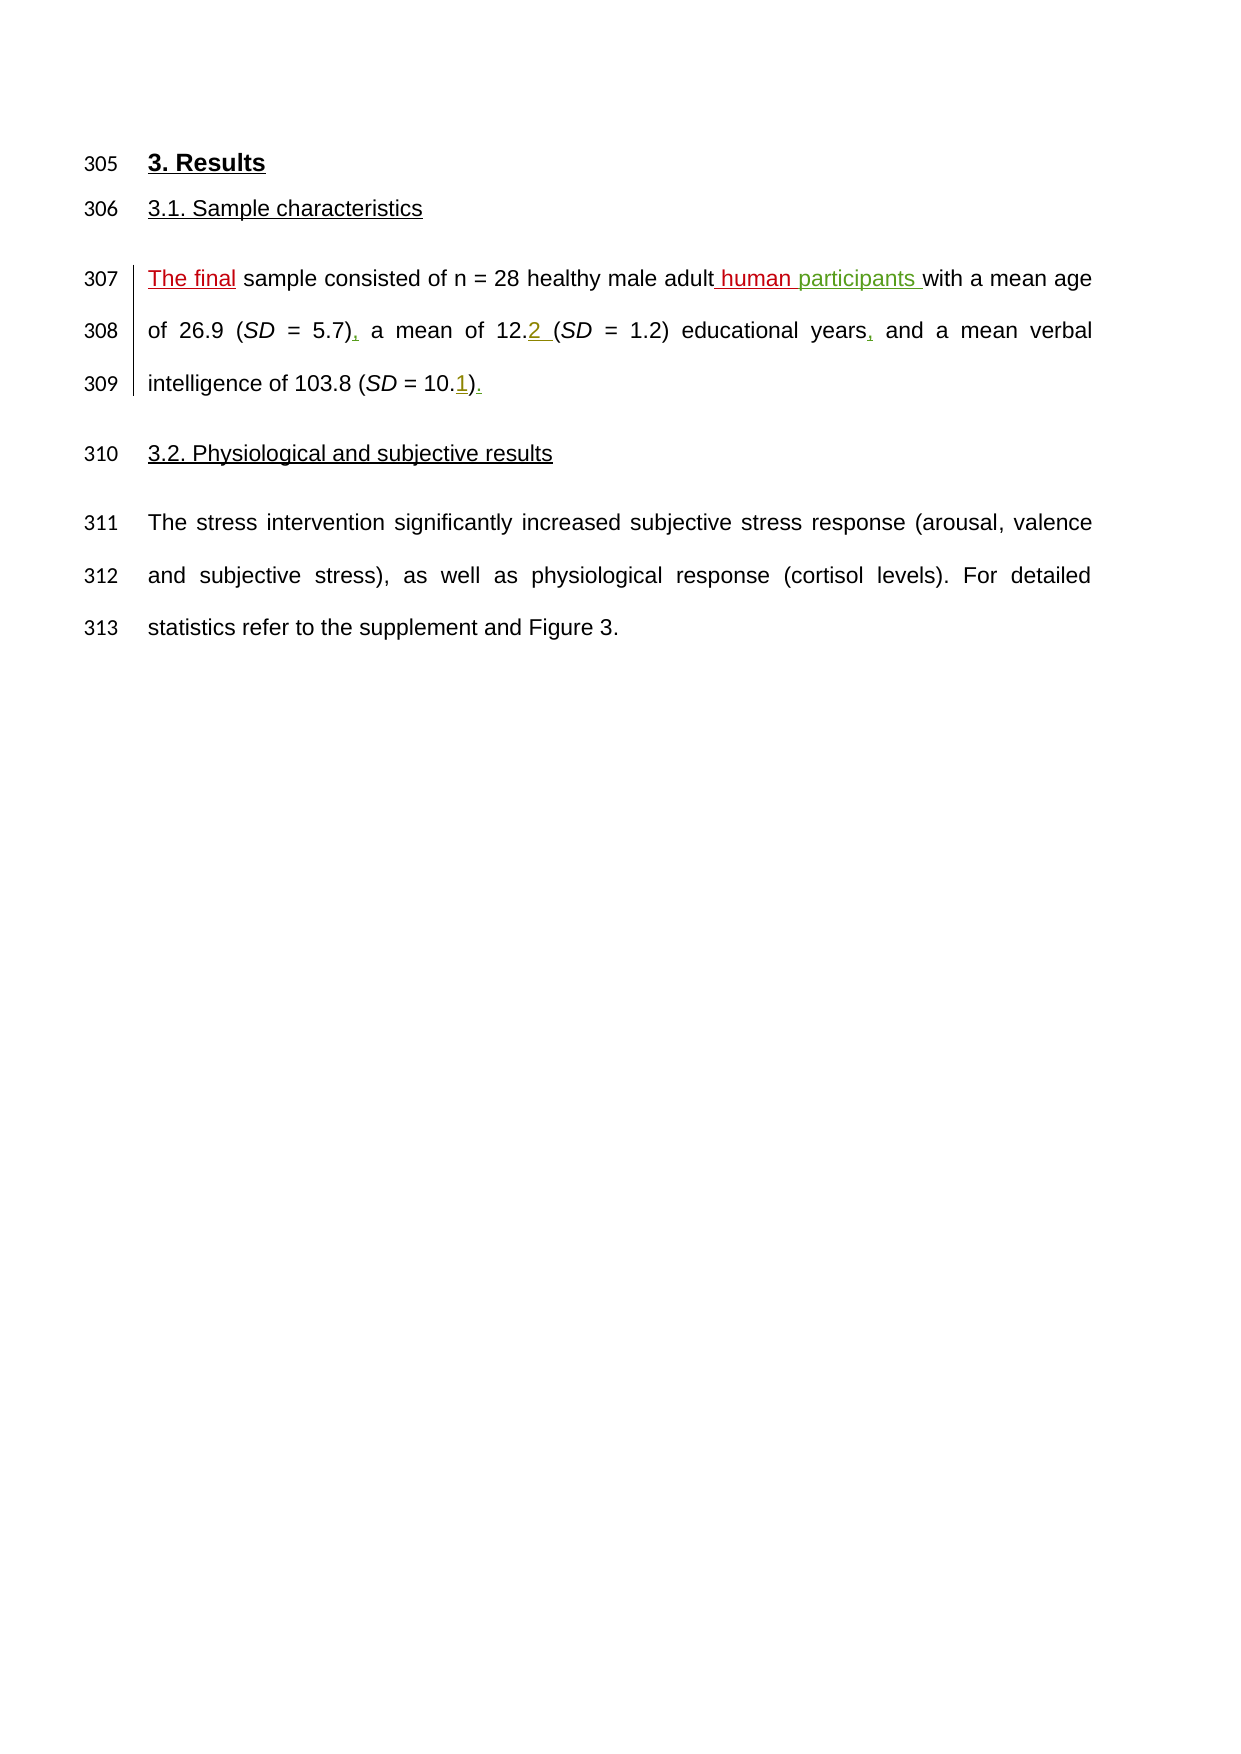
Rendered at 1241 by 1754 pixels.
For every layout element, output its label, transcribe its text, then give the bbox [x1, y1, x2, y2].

text 3.2. Physiological and subjective results [148, 439, 1093, 466]
text sample consisted of n = 28 healthy male adultwith a mean age of 26.9 (SD = 5.7) a mean of 12.(SD = 1.2) educational years and a mean verbal intelligence of 103.8 (SD = 10.) [148, 265, 1093, 396]
text 3.1. Sample characteristics [148, 195, 1093, 222]
text 3. Results [148, 148, 1093, 176]
text The stress intervention significantly increased subjective stress response (arousal, valence and subjective stress), as well as physiological response (cortisol levels). For detailed statistics refer to the supplement and Figure 3. [148, 509, 1093, 641]
